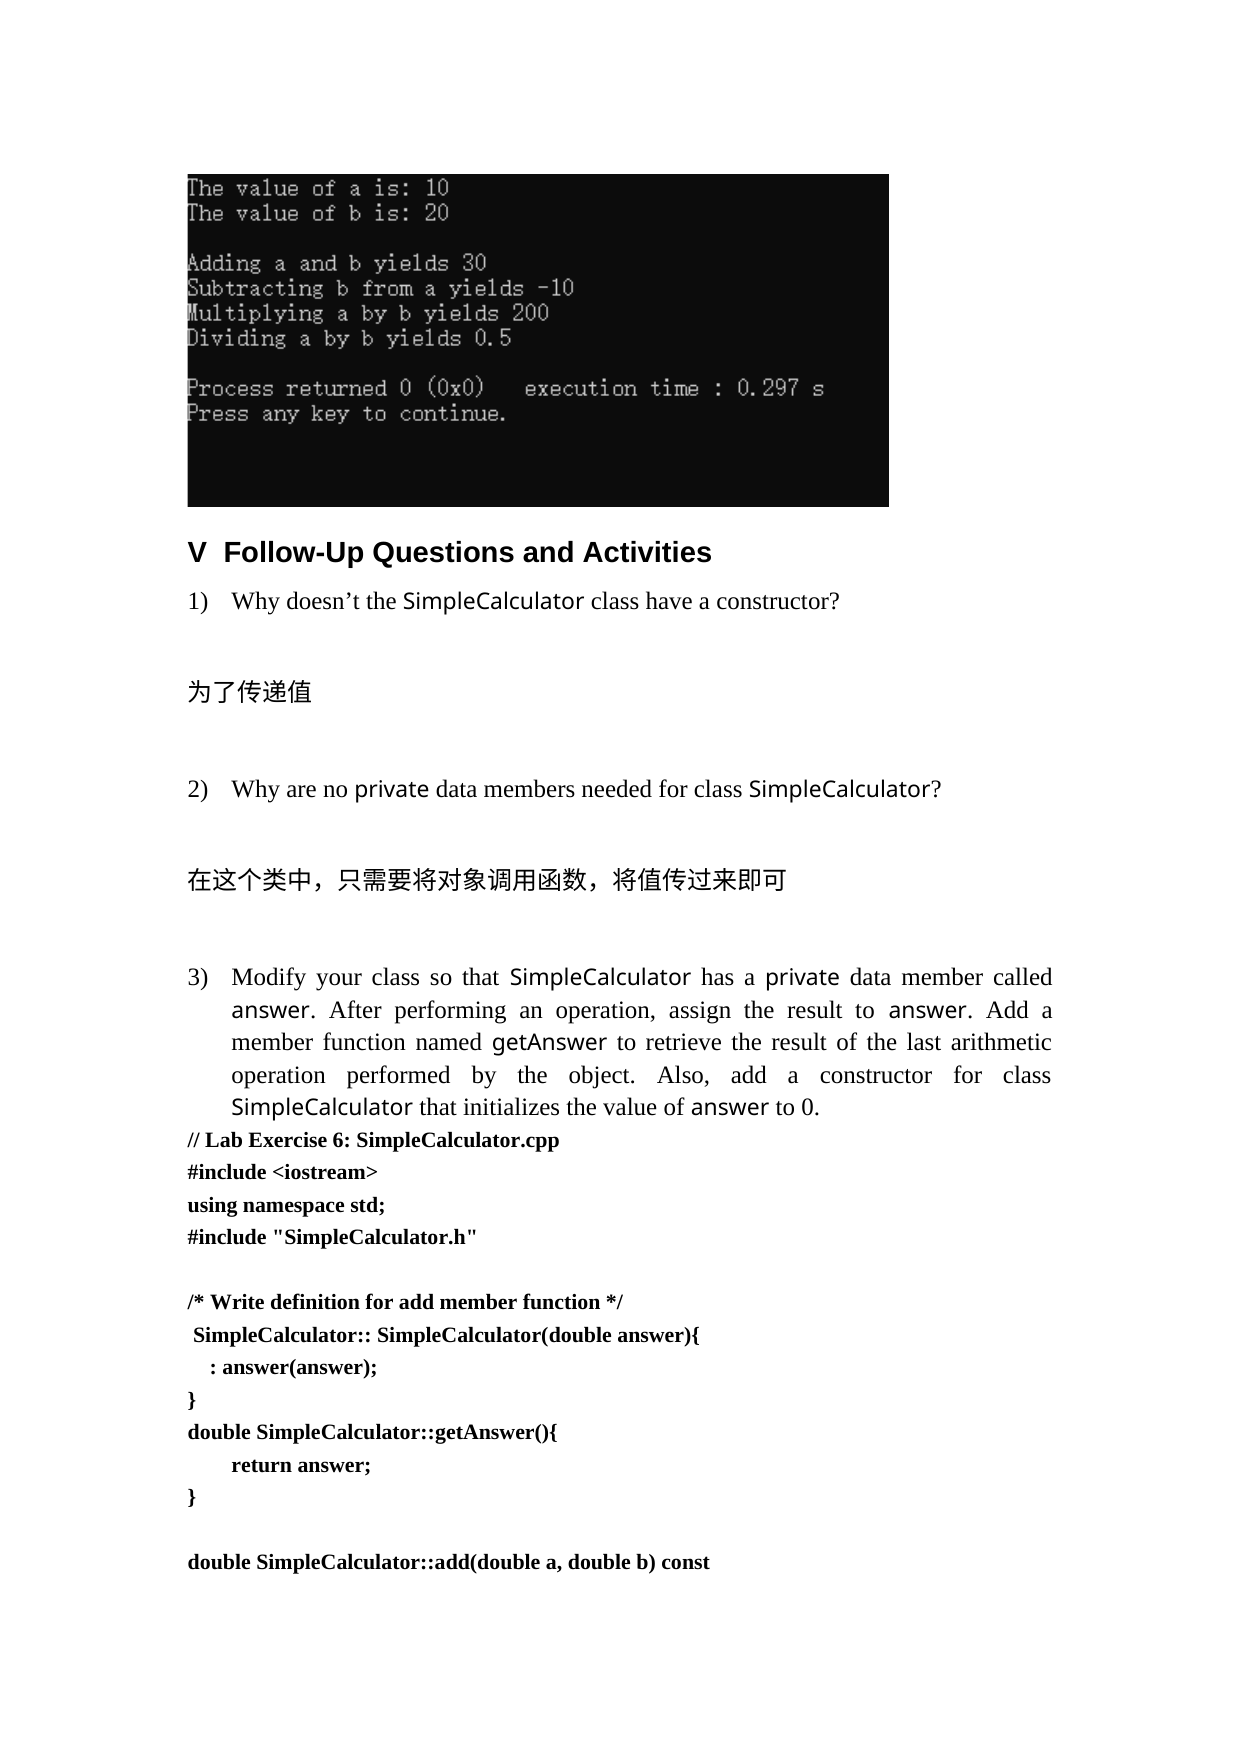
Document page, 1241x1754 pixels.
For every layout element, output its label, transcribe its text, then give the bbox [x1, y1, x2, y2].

list Modify your class so that SimpleCalculator has a private data member called answer. After performing an operation, assign the result to answer. Add a member function named getAnswer to retrieve the result of the last arithmetic operation performed by the object. Also, add a constructor for class SimpleCalculator that initializes the value of answer to 0. [187, 961, 1053, 1123]
text } [187, 1383, 1053, 1416]
picture [187, 174, 889, 507]
text SimpleCalculator:: SimpleCalculator(double answer){ [187, 1318, 1053, 1351]
list Why doesn’t the SimpleCalculator class have a constructor? [187, 584, 1053, 617]
list 为了传递值 [187, 658, 1053, 723]
text // Lab Exercise 6: SimpleCalculator.cpp [187, 1123, 1053, 1156]
text /* Write definition for add member function */ [187, 1286, 1053, 1318]
text #include <iostream> [187, 1156, 1053, 1188]
text double SimpleCalculator::add(double a, double b) const [187, 1546, 1053, 1578]
text return answer; [187, 1448, 1053, 1481]
text } [187, 1481, 1053, 1513]
text using namespace std; [187, 1188, 1053, 1221]
text : answer(answer); [187, 1351, 1053, 1383]
text double SimpleCalculator::getAnswer(){ [187, 1416, 1053, 1448]
text #include "SimpleCalculator.h" [187, 1221, 1053, 1253]
list 在这个类中，只需要将对象调用函数，将值传过来即可 [187, 846, 1053, 911]
text V Follow-Up Questions and Activities [187, 519, 1053, 584]
list Why are no private data members needed for class SimpleCalculator? [187, 772, 1053, 805]
